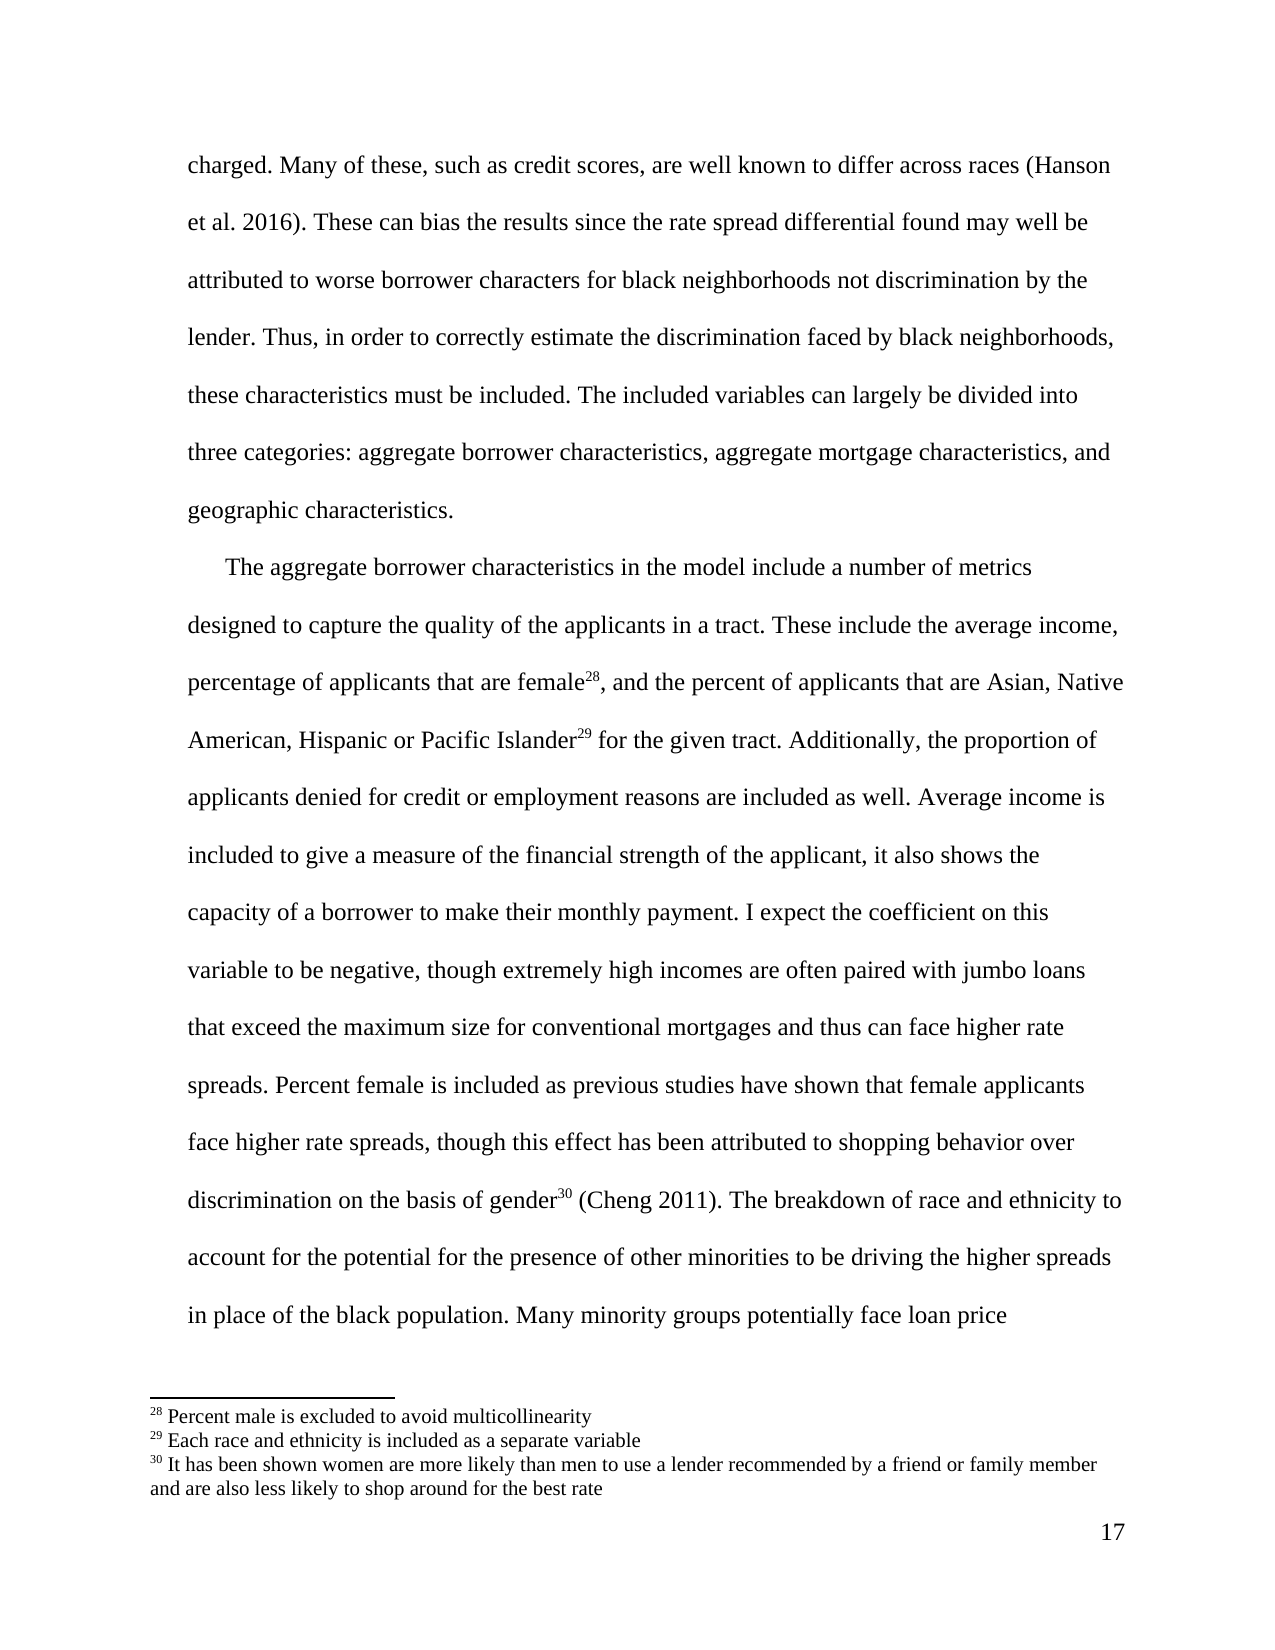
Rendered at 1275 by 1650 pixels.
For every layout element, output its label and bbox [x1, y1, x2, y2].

text [187, 552, 1125, 1329]
text [187, 150, 1125, 524]
